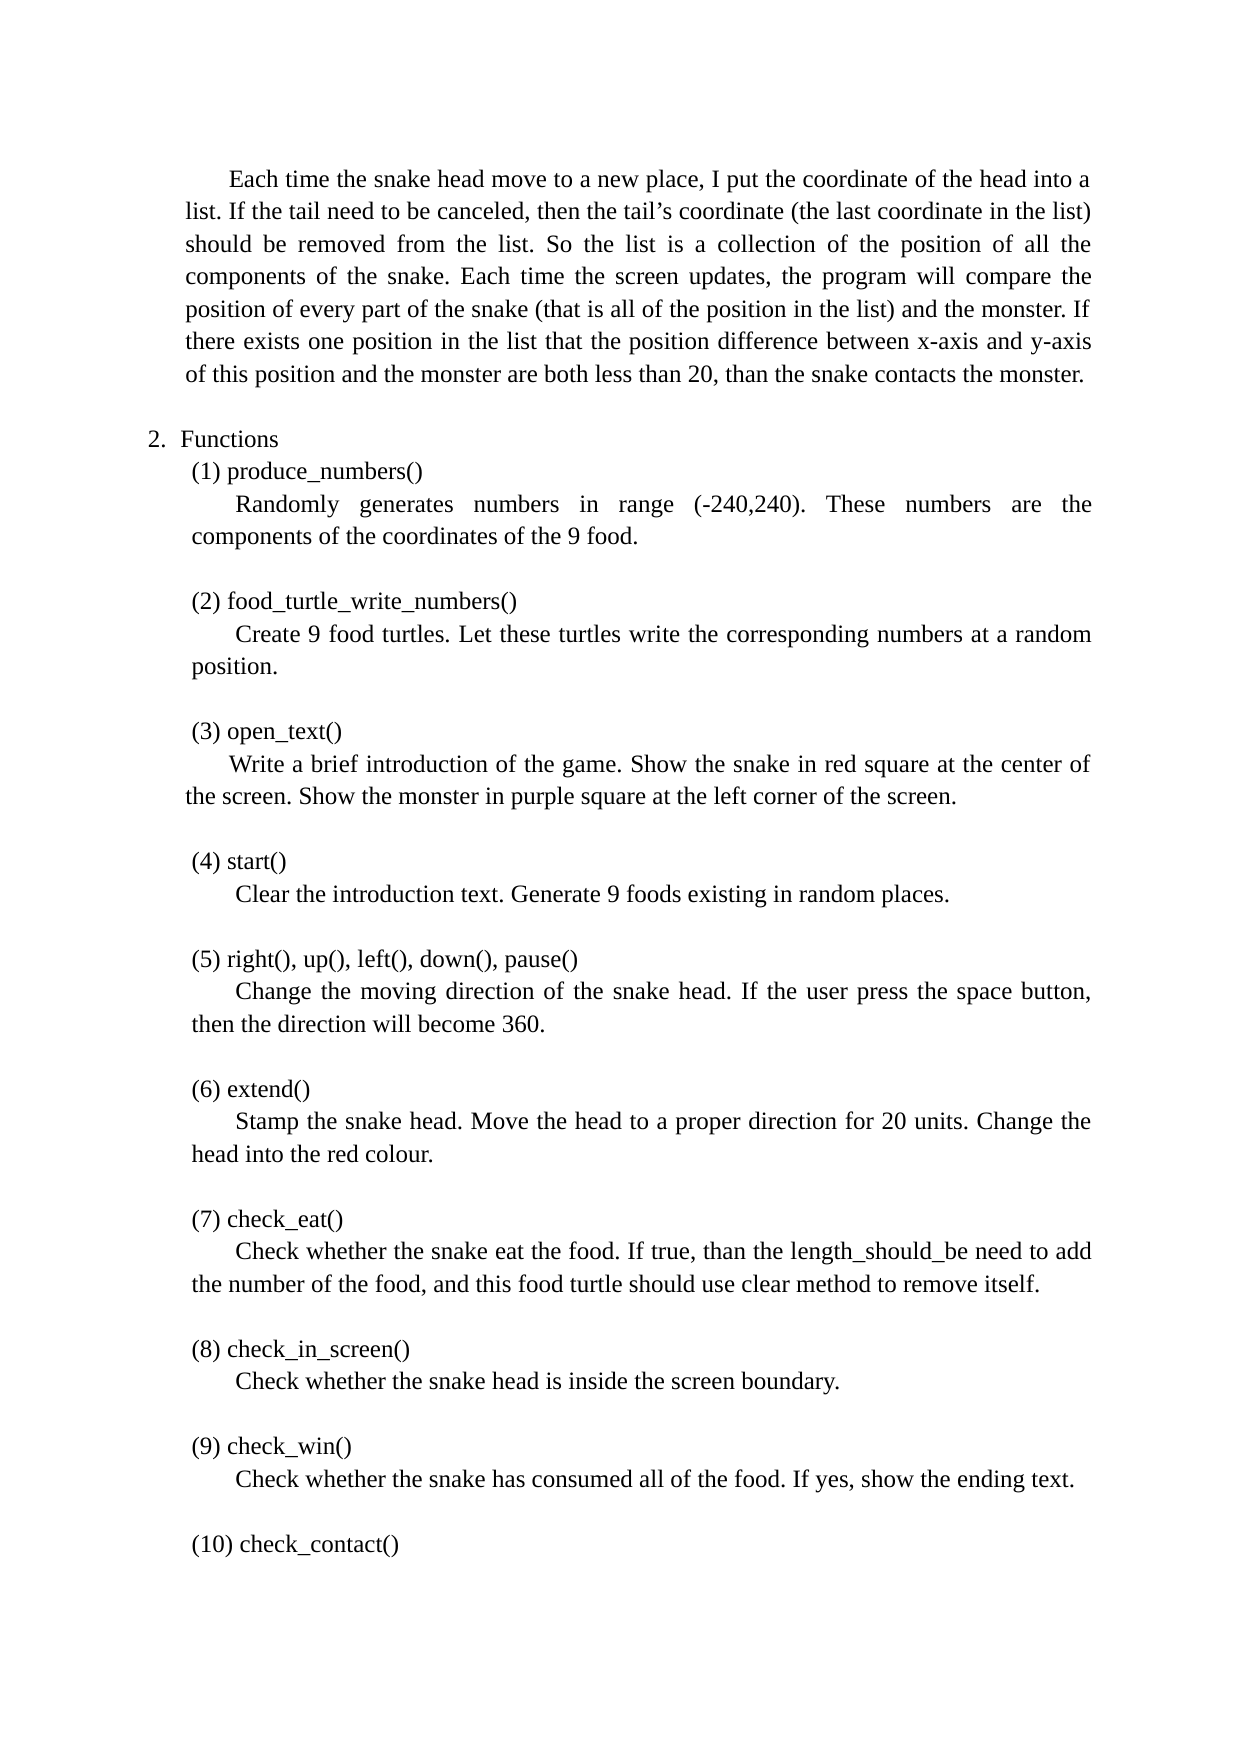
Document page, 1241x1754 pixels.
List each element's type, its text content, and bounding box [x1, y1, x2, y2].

list Functions [148, 422, 1093, 454]
list check_eat() [148, 1202, 1093, 1234]
list Each time the snake head move to a new place, I put the coordinate of the head into a list. If the tail need to be canceled, then the tail’s coordinate (the last coordinate in the list) should be removed from the list. So the list is a collection of the position of all the components of the snake. Each time the screen updates, the program will compare the position of every part of the snake (that is all of the position in the list) and the monster. If there exists one position in the list that the position difference between x-axis and y-axis of this position and the monster are both less than 20, than the snake contacts the monster. [185, 162, 1093, 389]
list Stamp the snake head. Move the head to a proper direction for 20 units. Change the head into the red colour. [191, 1104, 1093, 1169]
list Check whether the snake has consumed all of the food. If yes, show the ending text. [191, 1462, 1093, 1494]
list start() [148, 844, 1093, 877]
list produce_numbers() [148, 454, 1093, 487]
list right(), up(), left(), down(), pause() [148, 942, 1093, 974]
list Randomly generates numbers in range (-240,240). These numbers are the components of the coordinates of the 9 food. [191, 487, 1093, 552]
list Create 9 food turtles. Let these turtles write the corresponding numbers at a random position. [191, 617, 1093, 682]
list check_win() [148, 1429, 1093, 1462]
list open_text() [148, 714, 1093, 747]
list Clear the introduction text. Generate 9 foods existing in random places. [191, 877, 1093, 909]
list extend() [148, 1072, 1093, 1104]
list food_turtle_write_numbers() [148, 584, 1093, 617]
list check_contact() [148, 1527, 1093, 1559]
list Check whether the snake head is inside the screen boundary. [191, 1364, 1093, 1397]
list check_in_screen() [148, 1332, 1093, 1364]
list Change the moving direction of the snake head. If the user press the space button, then the direction will become 360. [191, 974, 1093, 1039]
list Write a brief introduction of the game. Show the snake in red square at the center of the screen. Show the monster in purple square at the left corner of the screen. [185, 747, 1093, 812]
list Check whether the snake eat the food. If true, than the length_should_be need to add the number of the food, and this food turtle should use clear method to remove itself. [191, 1234, 1093, 1299]
